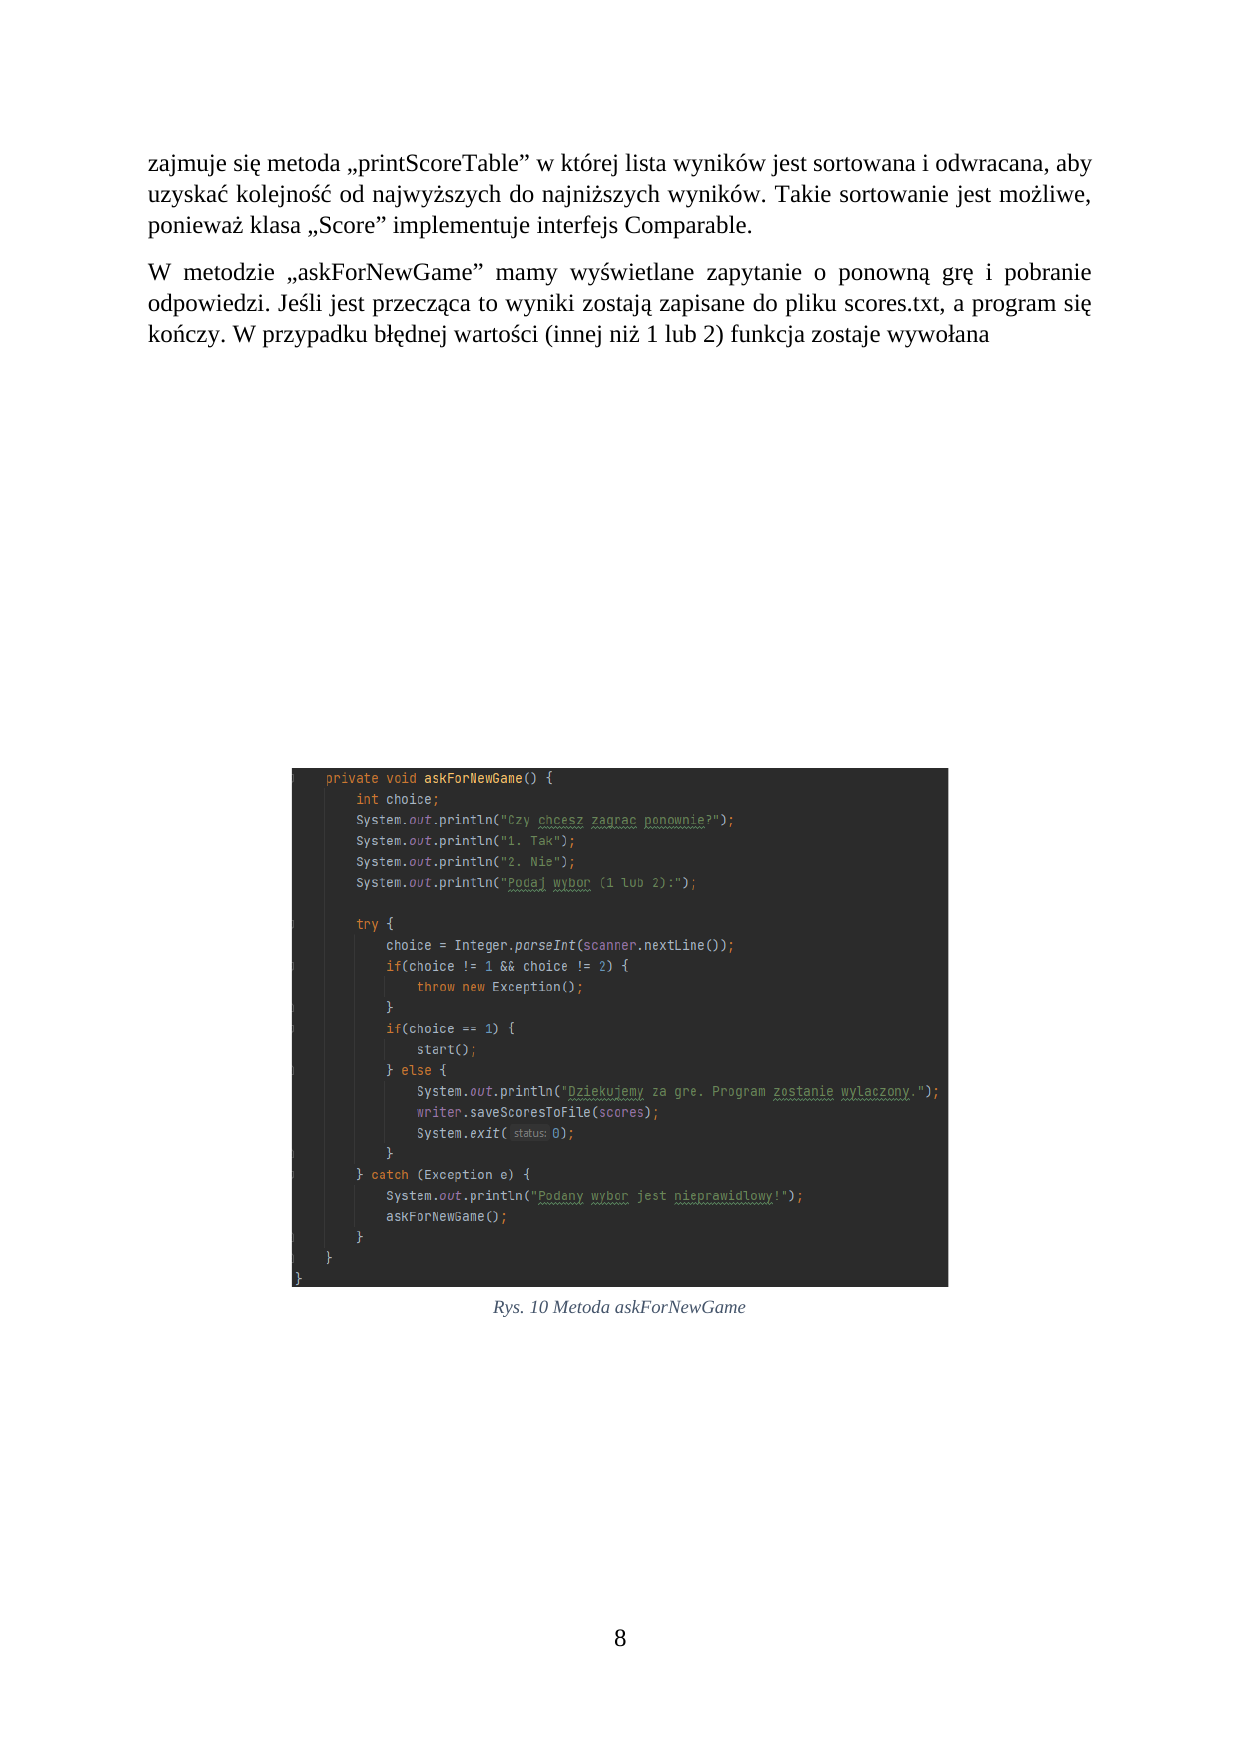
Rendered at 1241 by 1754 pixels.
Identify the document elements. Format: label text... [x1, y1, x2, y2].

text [148, 148, 1093, 238]
picture [291, 768, 949, 1287]
text W metodzie „askForNewGame” mamy wyświetlane zapytanie o ponowną grę i pobranie odpowiedzi. Jeśli jest przecząca to wyniki zostają zapisane do pliku scores.txt, a program się kończy. W przypadku błędnej wartości (innej niż 1 lub 2) funkcja zostaje wywołana [148, 257, 1093, 348]
